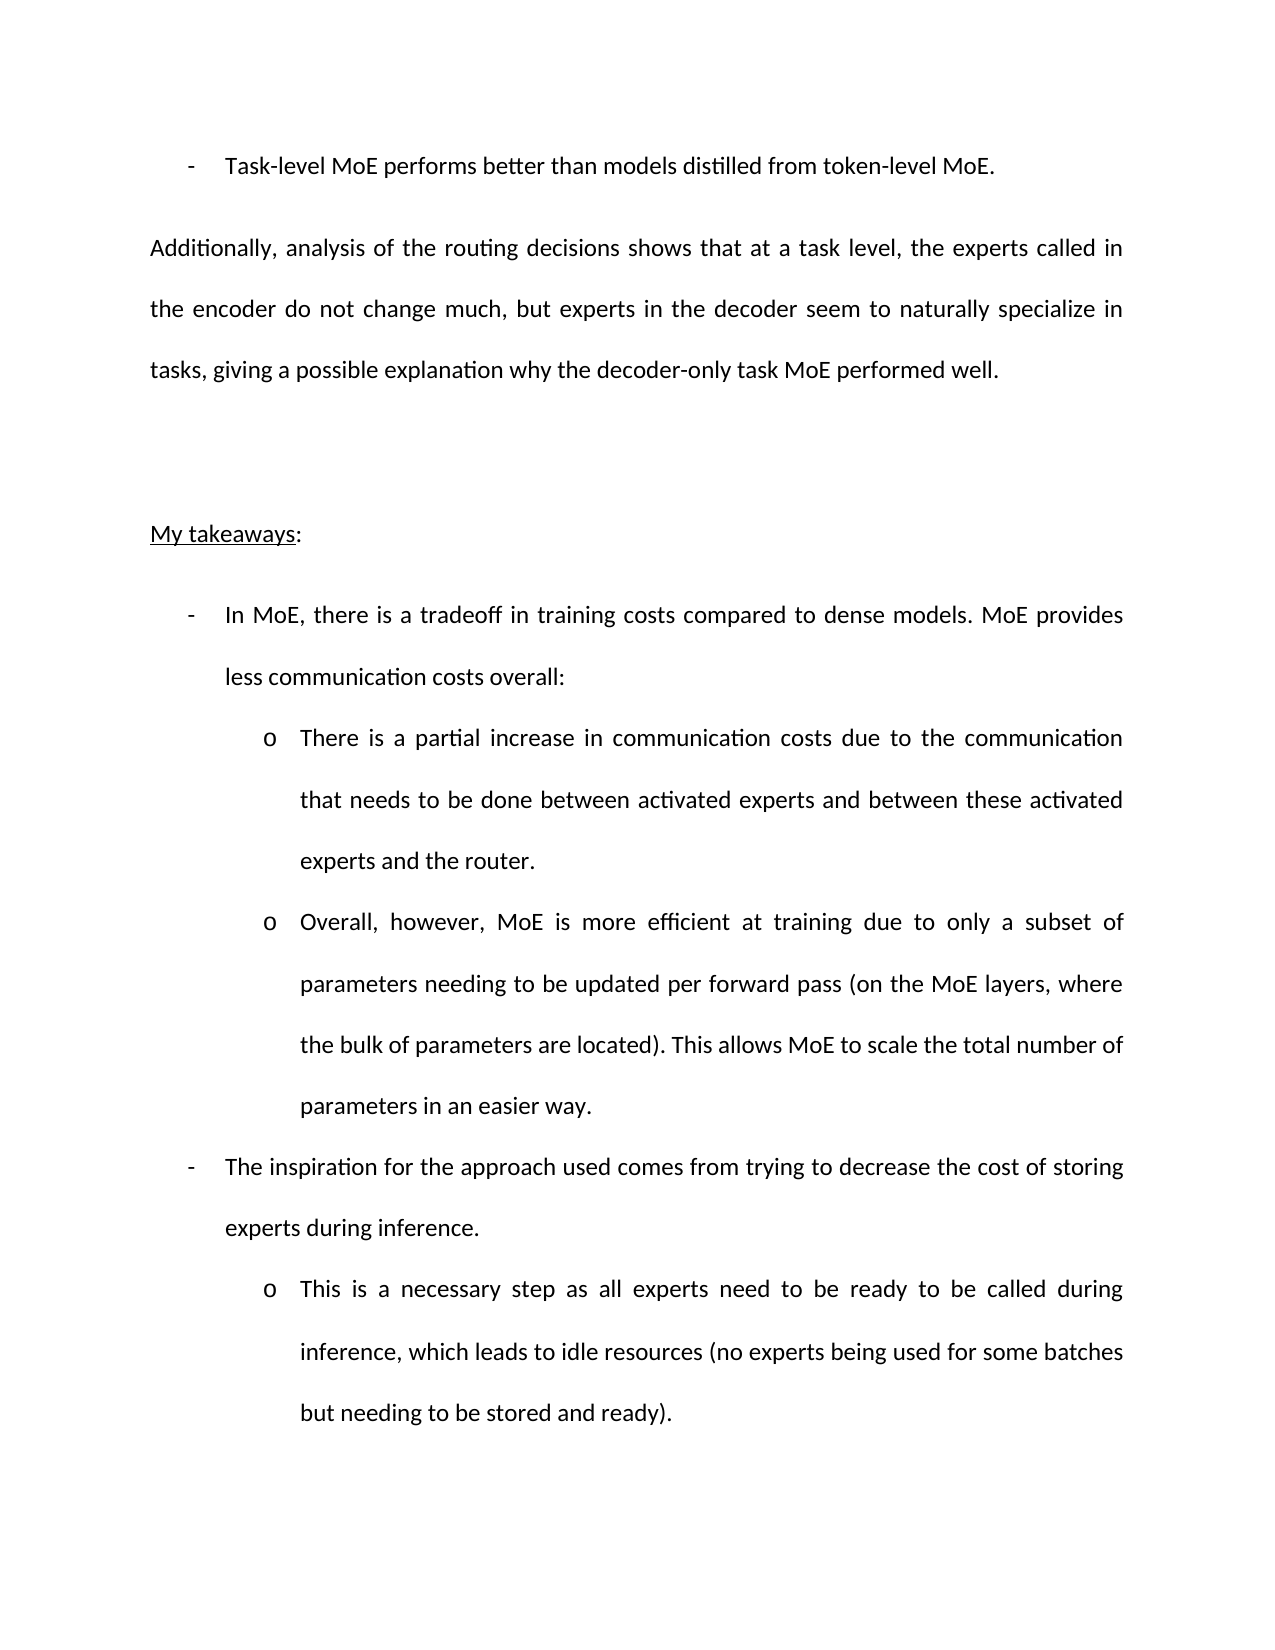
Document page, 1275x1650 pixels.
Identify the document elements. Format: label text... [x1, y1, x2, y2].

list Overall, however, MoE is more efficient at training due to only a subset of parameters needing to be updated per forward pass (on the MoE layers, where the bulk of parameters are located). This allows MoE to scale the total number of parameters in an easier way. [262, 906, 1125, 1121]
list This is a necessary step as all experts need to be ready to be called during inference, which leads to idle resources (no experts being used for some batches but needing to be stored and ready). [262, 1273, 1125, 1427]
list In MoE, there is a tradeoff in training costs compared to dense models. MoE provides less communication costs overall: [187, 599, 1125, 691]
list The inspiration for the approach used comes from trying to decrease the cost of storing experts during inference. [187, 1151, 1125, 1243]
list Task-level MoE performs better than models distilled from token-level MoE. [187, 150, 1125, 181]
text My takeaways: [150, 518, 1125, 548]
list There is a partial increase in communication costs due to the communication that needs to be done between activated experts and between these activated experts and the router. [262, 722, 1125, 876]
text Additionally, analysis of the routing decisions shows that at a task level, the experts called in the encoder do not change much, but experts in the decoder seem to naturally specialize in tasks, giving a possible explanation why the decoder-only task MoE performed well. [150, 232, 1125, 384]
